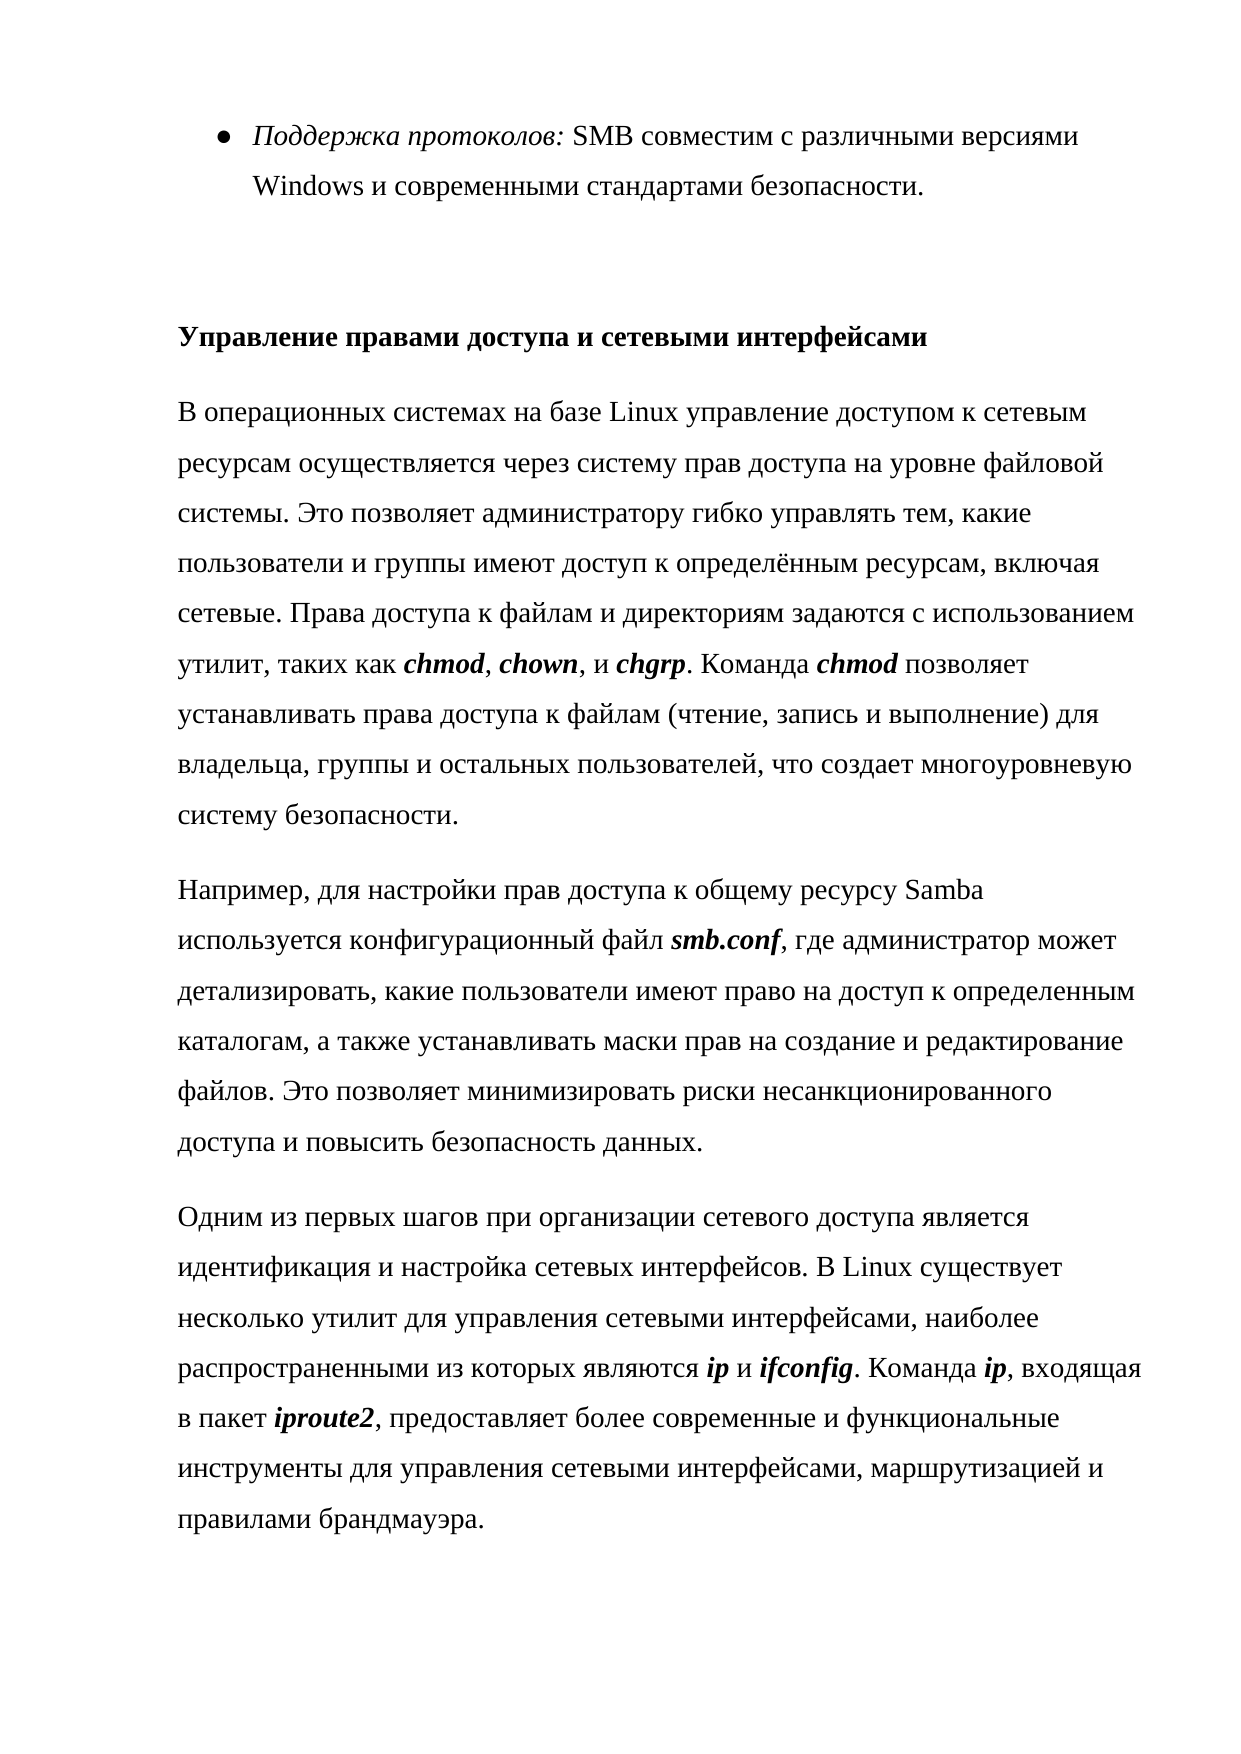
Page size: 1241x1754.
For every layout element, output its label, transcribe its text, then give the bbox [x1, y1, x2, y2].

subtitle Управление правами доступа и сетевыми интерфейсами [177, 319, 1152, 353]
list Поддержка протоколов: SMB совместим с различными версиями Windows и современными стандартами безопасности. [215, 118, 1152, 202]
text Одним из первых шагов при организации сетевого доступа является идентификация и настройка сетевых интерфейсов. В Linux существует несколько утилит для управления сетевыми интерфейсами, наиболее распространенными из которых являются ip и ifconfig. Команда ip, входящая в пакет iproute2, предоставляет более современные и функциональные инструменты для управления сетевыми интерфейсами, маршрутизацией и правилами брандмауэра. [177, 1199, 1152, 1534]
text В операционных системах на базе Linux управление доступом к сетевым ресурсам осуществляется через систему прав доступа на уровне файловой системы. Это позволяет администратору гибко управлять тем, какие пользователи и группы имеют доступ к определённым ресурсам, включая сетевые. Права доступа к файлам и директориям задаются с использованием утилит, таких как chmod, chown, и chgrp. Команда chmod позволяет устанавливать права доступа к файлам (чтение, запись и выполнение) для владельца, группы и остальных пользователей, что создает многоуровневую систему безопасности. [177, 394, 1152, 830]
text Например, для настройки прав доступа к общему ресурсу Samba используется конфигурационный файл smb.conf, где администратор может детализировать, какие пользователи имеют право на доступ к определенным каталогам, а также устанавливать маски прав на создание и редактирование файлов. Это позволяет минимизировать риски несанкционированного доступа и повысить безопасность данных. [177, 872, 1152, 1157]
